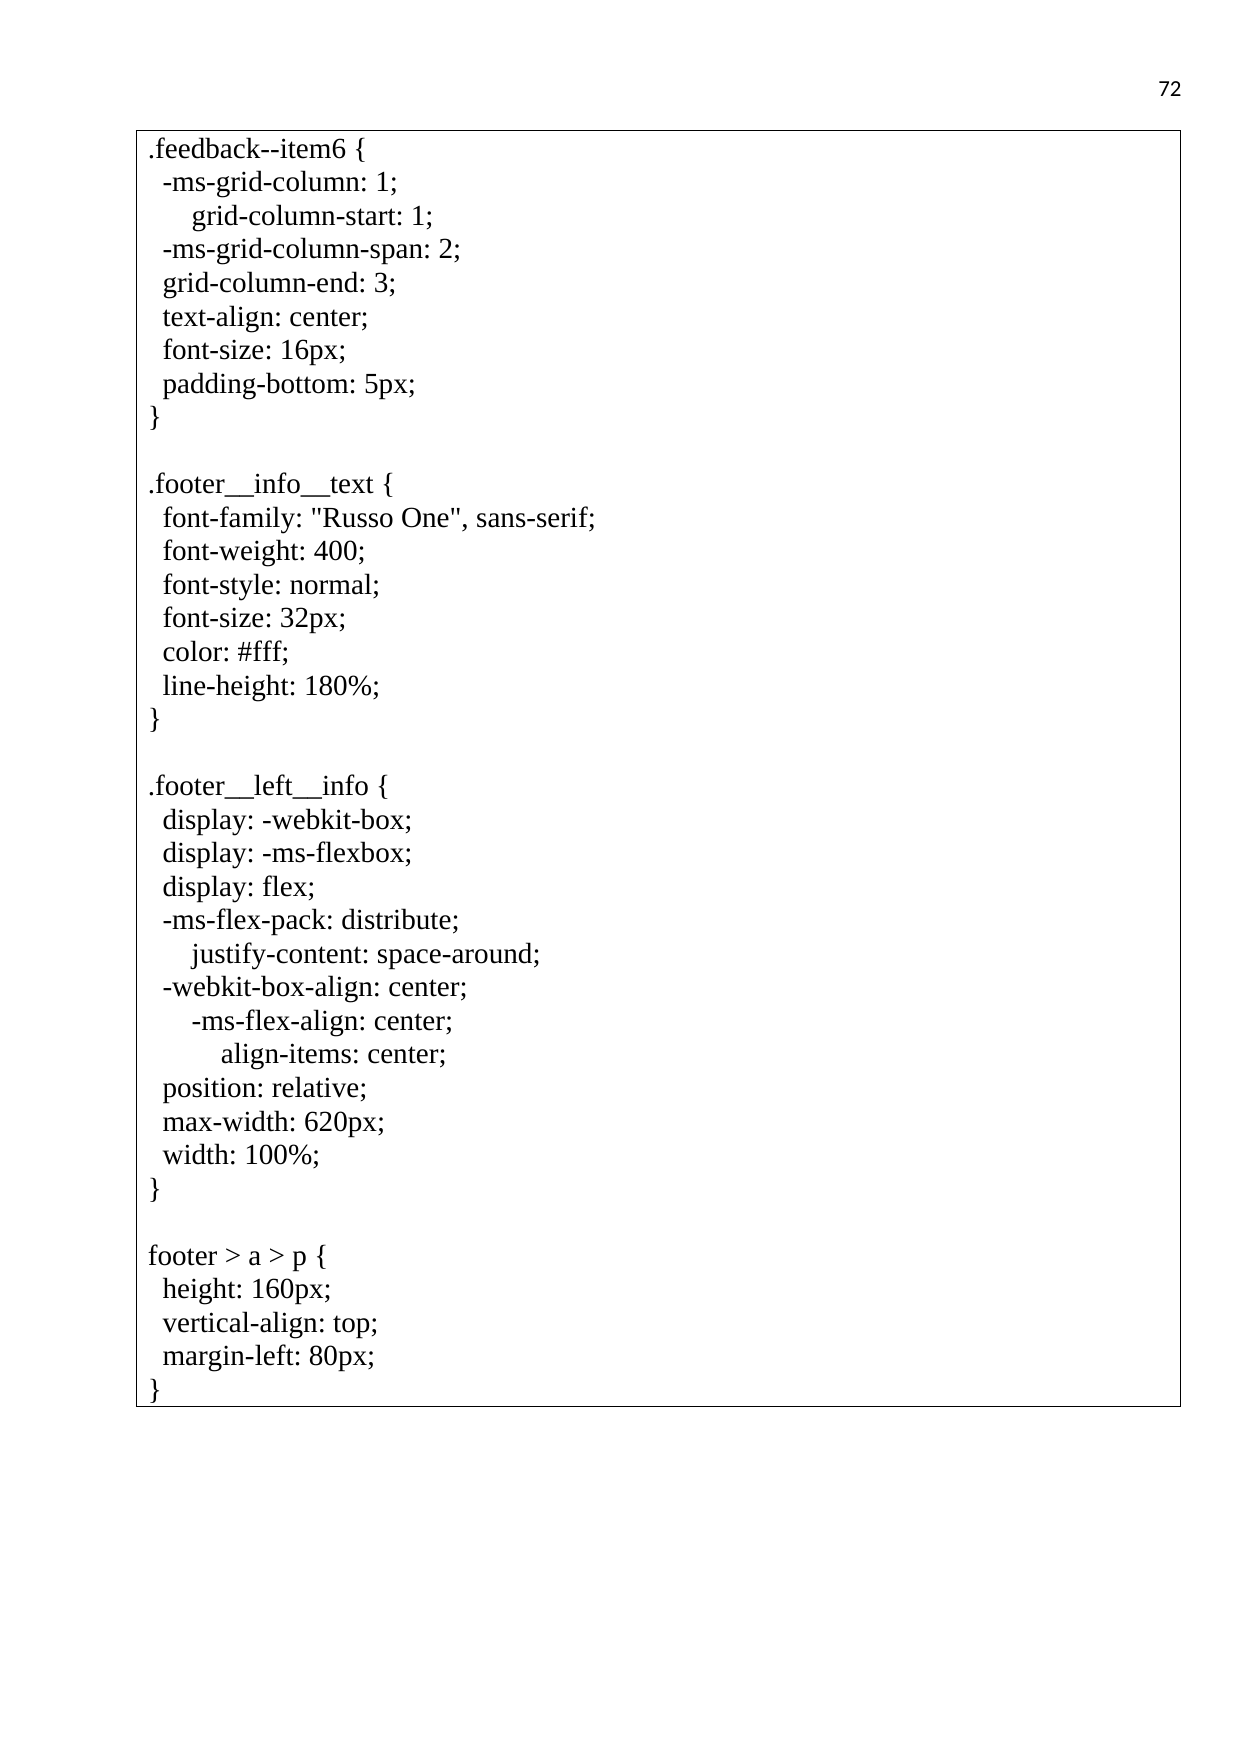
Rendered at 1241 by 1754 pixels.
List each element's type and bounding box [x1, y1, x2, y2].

table_header [137, 131, 1180, 1406]
